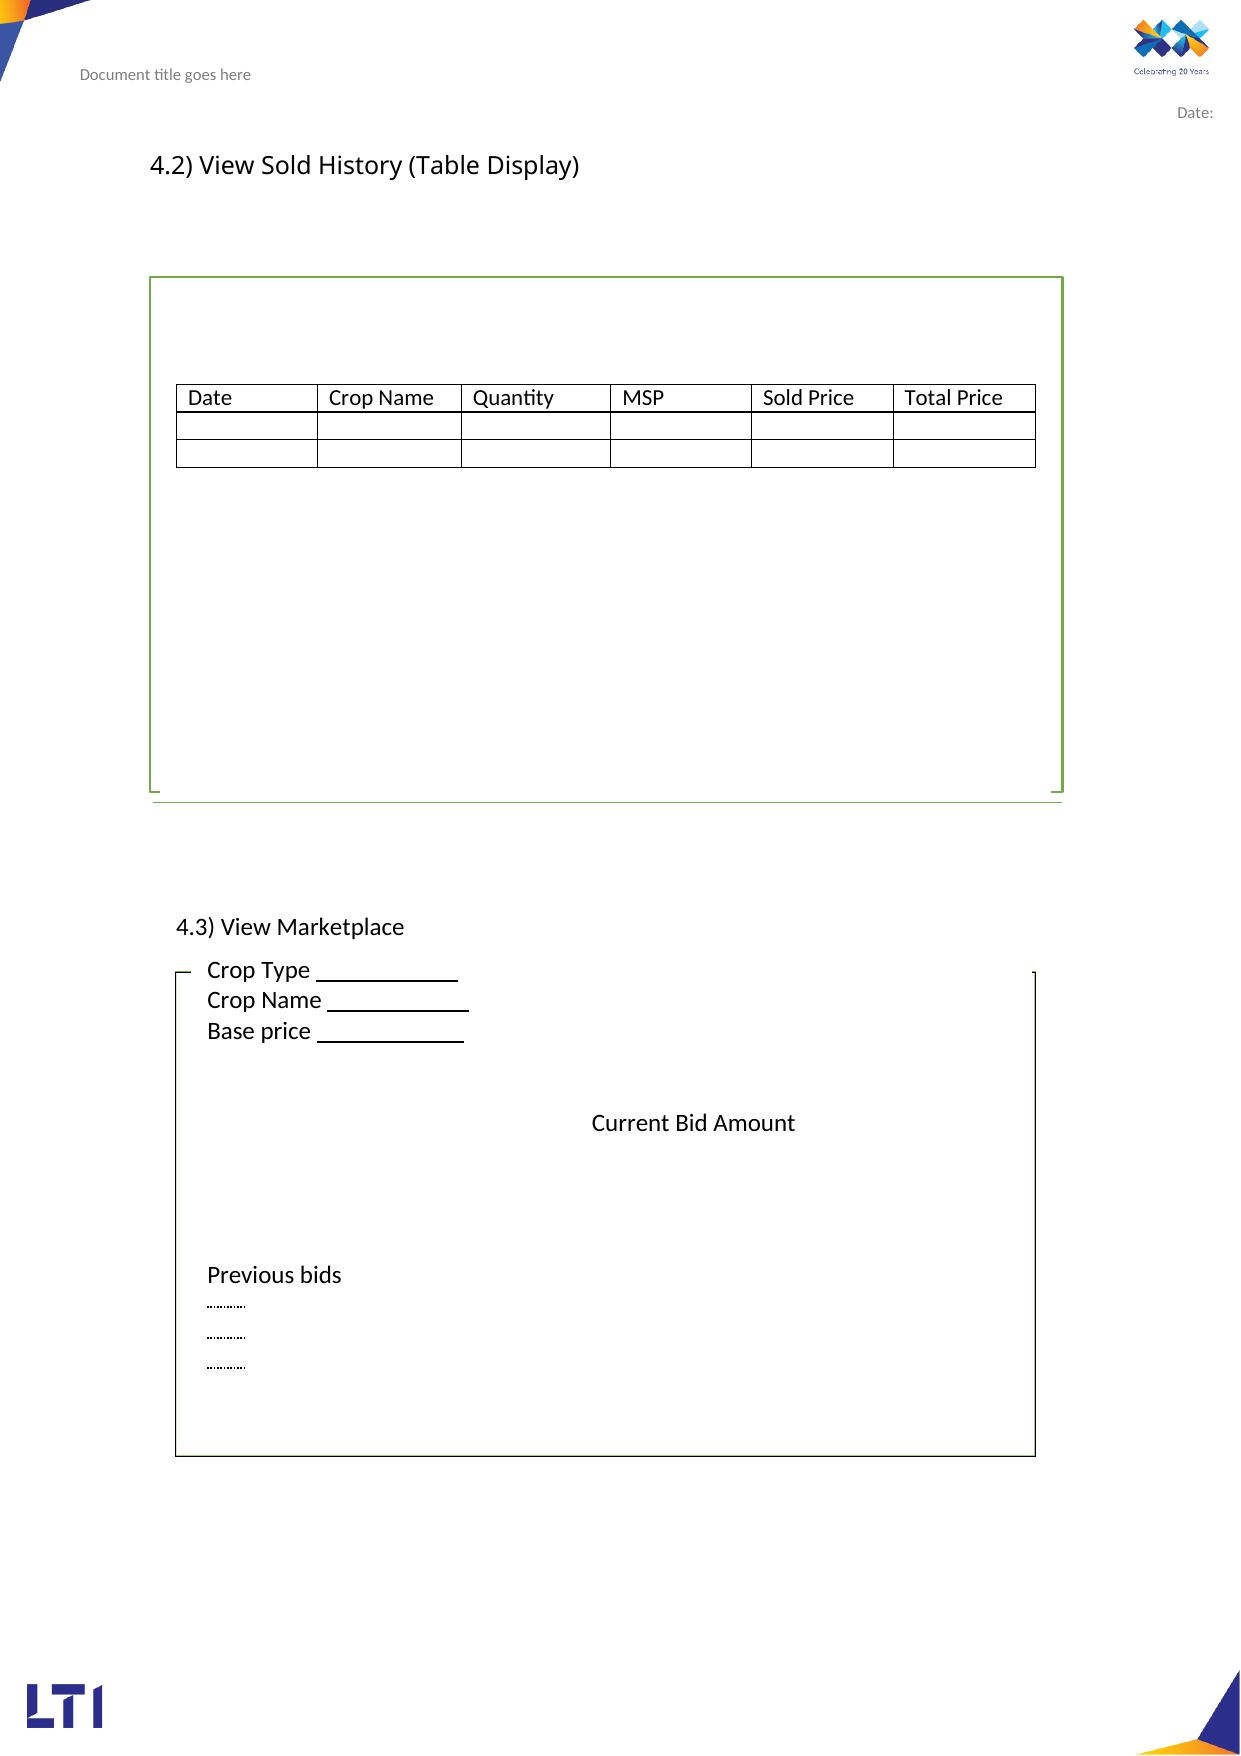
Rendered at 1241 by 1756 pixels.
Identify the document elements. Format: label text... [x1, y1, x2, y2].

table_cell [462, 440, 610, 467]
table_header MSP [611, 385, 751, 411]
table_header Crop Name [318, 385, 461, 411]
picture [1135, 1670, 1240, 1755]
table_cell [318, 440, 461, 467]
table_cell [752, 413, 893, 439]
table_header Total Price [894, 385, 1035, 411]
table_cell [462, 413, 610, 439]
table_cell [752, 440, 893, 467]
picture [27, 1684, 103, 1728]
text Previous bids [207, 1259, 1159, 1290]
picture [0, 0, 93, 82]
table_header Date [177, 385, 317, 411]
table_header Quantity [462, 385, 610, 411]
table_cell [177, 413, 317, 439]
table_cell [894, 440, 1035, 467]
text Current Bid Amount [592, 1107, 1159, 1137]
table_cell [177, 440, 317, 467]
picture [1133, 19, 1209, 76]
table_header Sold Price [752, 385, 893, 411]
table_cell [611, 440, 751, 467]
text Crop Type Crop Name Base price [207, 954, 470, 1046]
picture [176, 973, 1035, 1456]
text 4.2) View Sold History (Table Display) [150, 148, 1159, 182]
table_cell [894, 413, 1035, 439]
text 4.3) View Marketplace [176, 911, 1159, 942]
table_cell [611, 413, 751, 439]
table_cell [318, 413, 461, 439]
